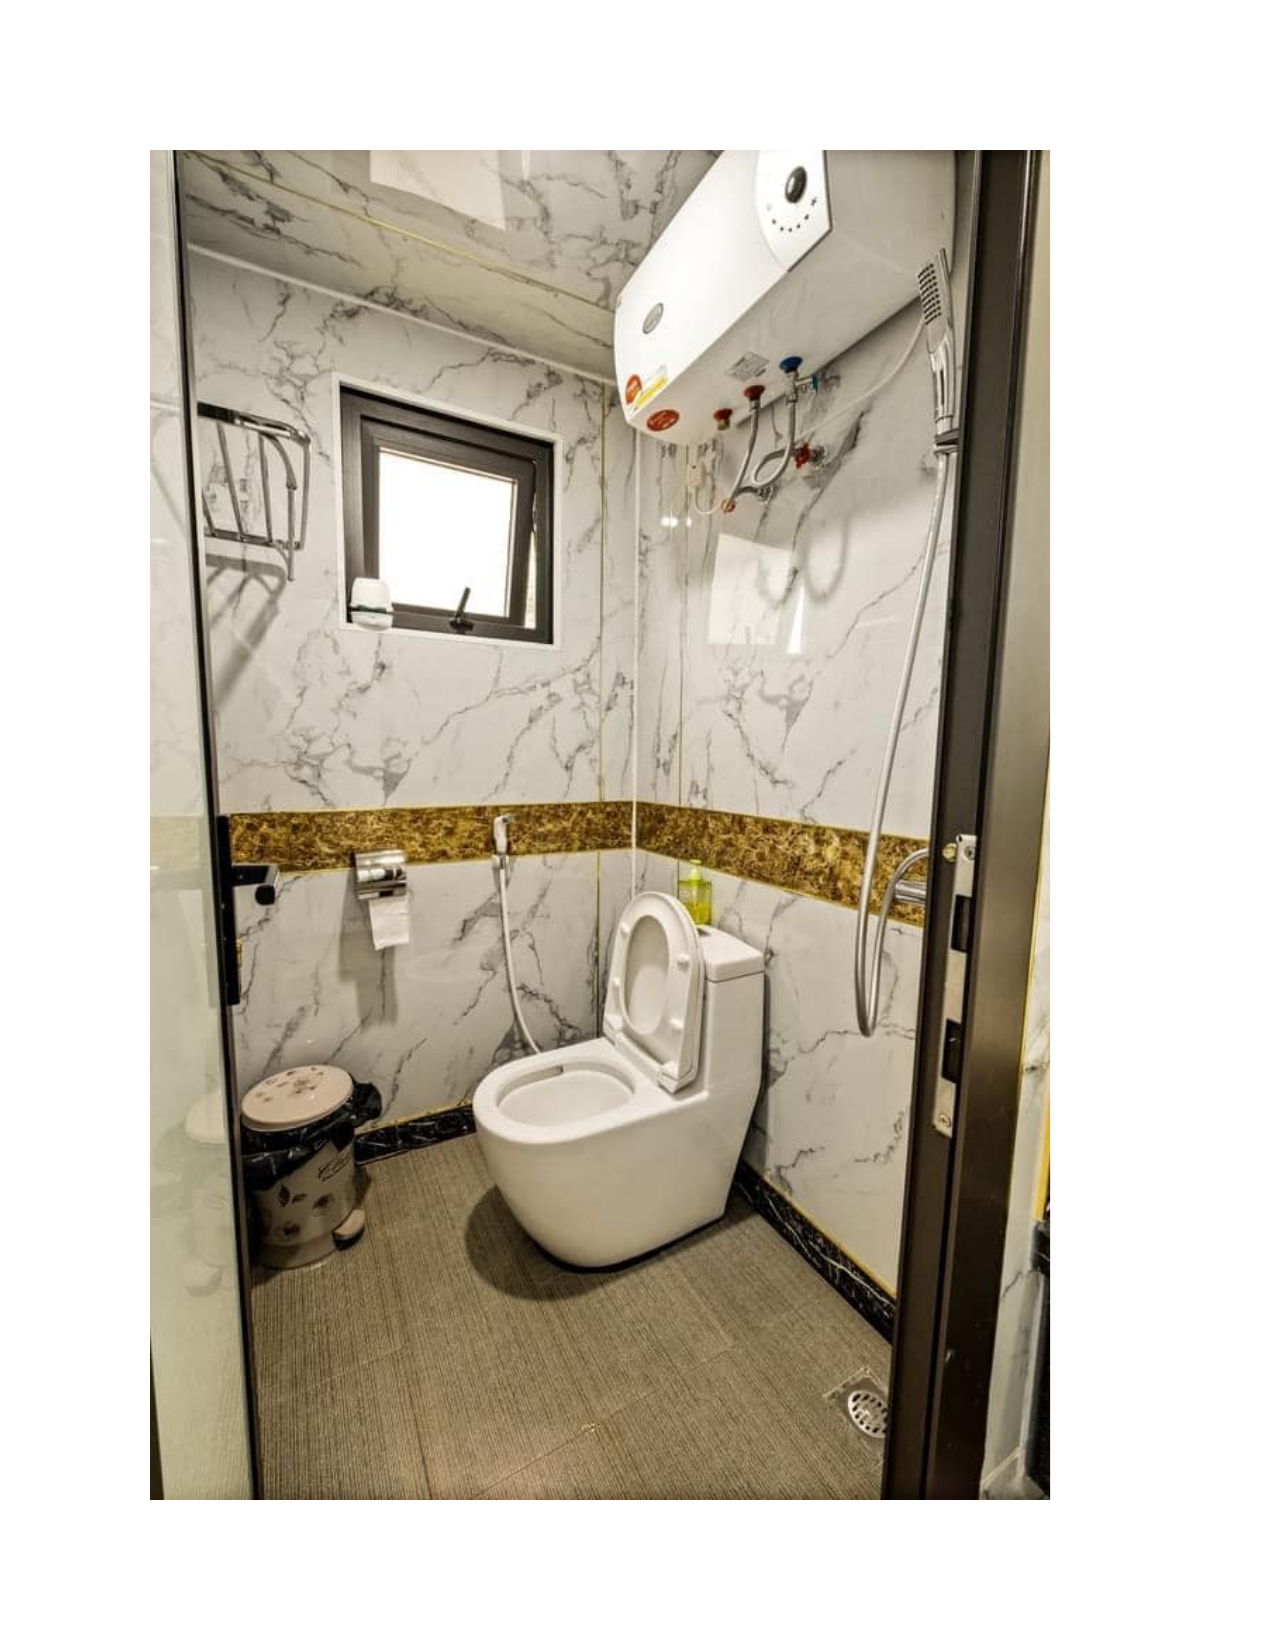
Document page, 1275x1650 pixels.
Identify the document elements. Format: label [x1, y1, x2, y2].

picture [150, 150, 1050, 1500]
